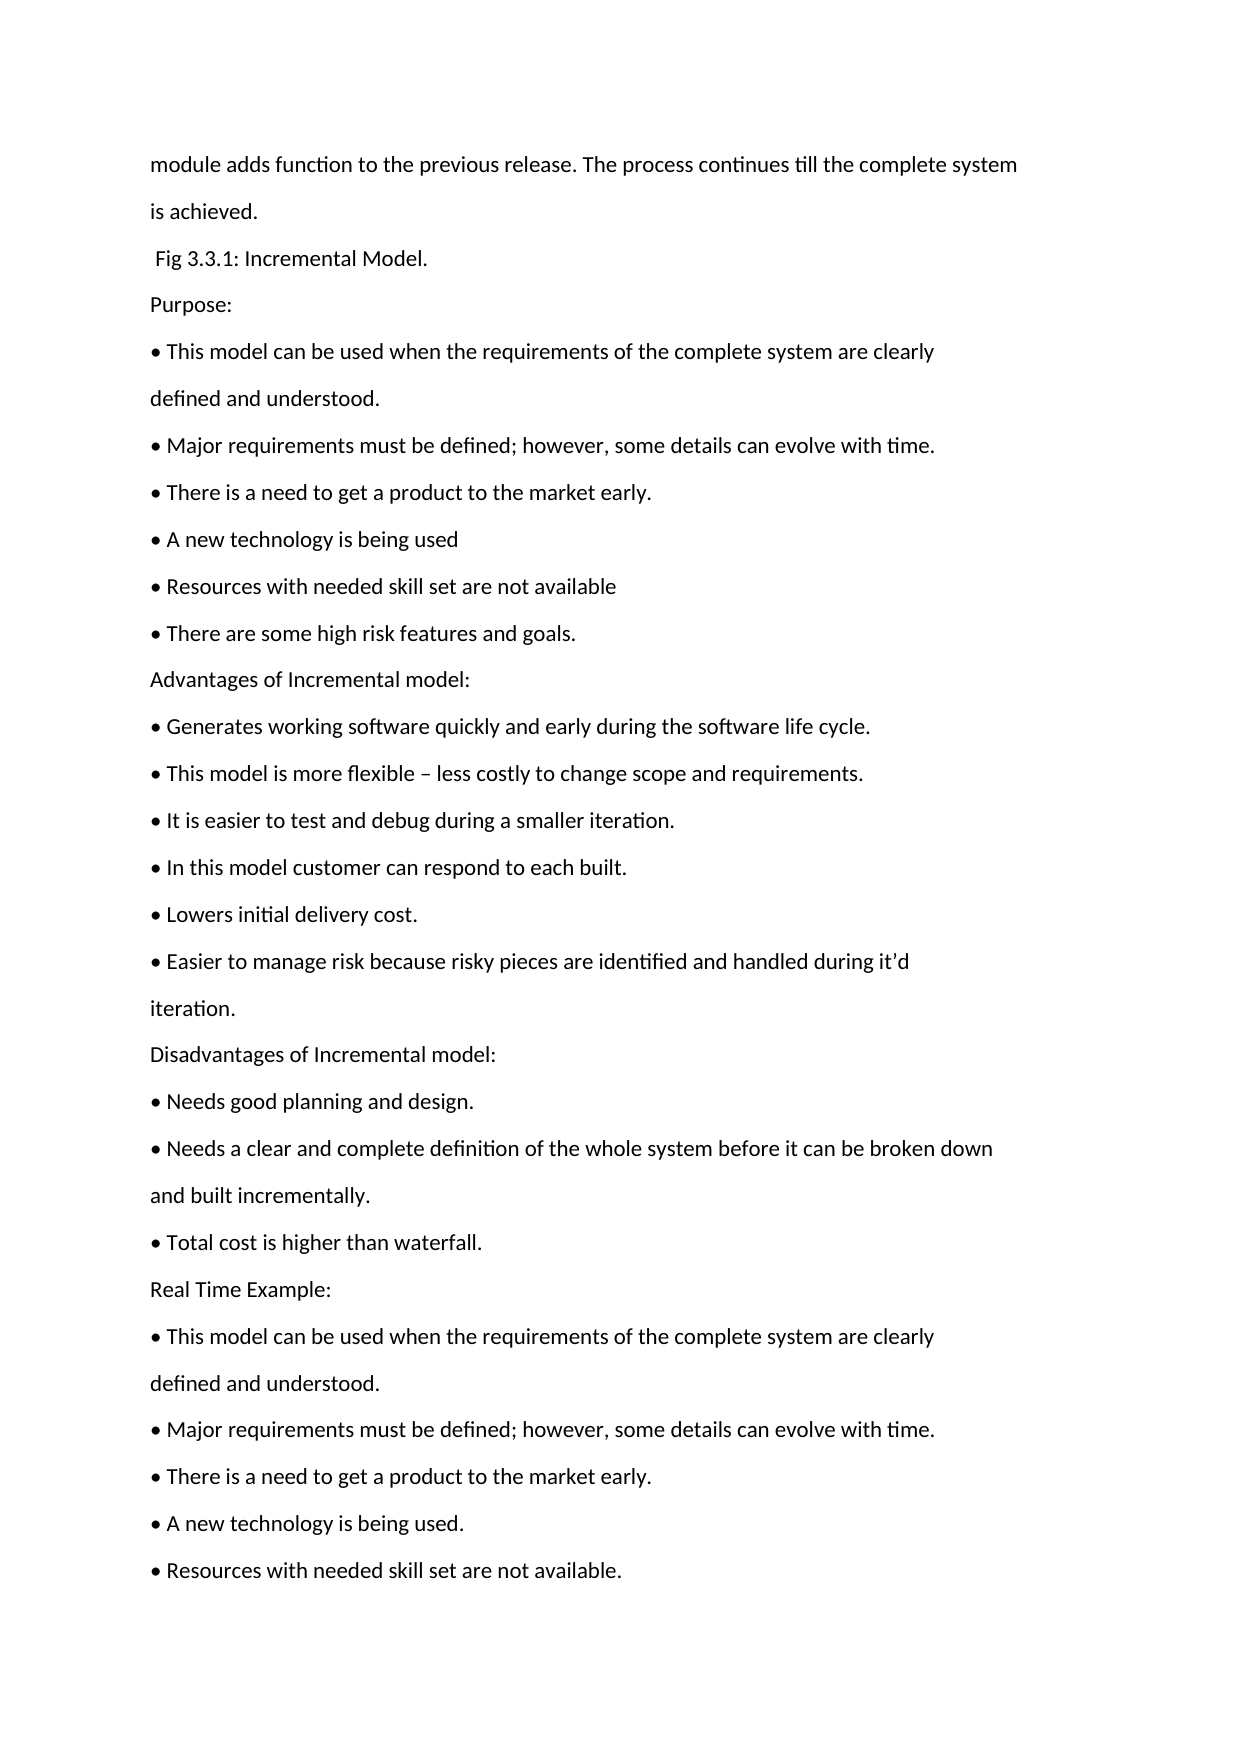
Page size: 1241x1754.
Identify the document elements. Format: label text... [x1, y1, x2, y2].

text • A new technology is being used. [150, 1509, 1090, 1537]
text Disadvantages of Incremental model: [150, 1041, 1090, 1069]
text • Needs a clear and complete definition of the whole system before it can be broken down [150, 1134, 1090, 1162]
text • A new technology is being used [150, 525, 1090, 553]
text • This model is more flexible – less costly to change scope and requirements. [150, 759, 1090, 787]
text Real Time Example: [150, 1275, 1090, 1303]
text • In this model customer can respond to each built. [150, 853, 1090, 881]
text module adds function to the previous release. The process continues till the complete system [150, 150, 1090, 178]
text • Major requirements must be defined; however, some details can evolve with time. [150, 431, 1090, 459]
text • There is a need to get a product to the market early. [150, 1462, 1090, 1491]
text Advantages of Incremental model: [150, 666, 1090, 694]
text • There is a need to get a product to the market early. [150, 478, 1090, 506]
text • There are some high risk features and goals. [150, 619, 1090, 647]
text • Generates working software quickly and early during the software life cycle. [150, 712, 1090, 741]
text iteration. [150, 994, 1090, 1022]
text • Major requirements must be defined; however, some details can evolve with time. [150, 1416, 1090, 1444]
text • It is easier to test and debug during a smaller iteration. [150, 806, 1090, 834]
text • Lowers initial delivery cost. [150, 900, 1090, 928]
text • Resources with needed skill set are not available [150, 572, 1090, 600]
text Fig 3.3.1: Incremental Model. [150, 244, 1090, 272]
text is achieved. [150, 197, 1090, 225]
text • Easier to manage risk because risky pieces are identified and handled during it’d [150, 947, 1090, 975]
text • Total cost is higher than waterfall. [150, 1228, 1090, 1256]
text defined and understood. [150, 384, 1090, 412]
text • Resources with needed skill set are not available. [150, 1556, 1090, 1584]
text • This model can be used when the requirements of the complete system are clearly [150, 1322, 1090, 1350]
text and built incrementally. [150, 1181, 1090, 1209]
text Purpose: [150, 291, 1090, 319]
text defined and understood. [150, 1369, 1090, 1397]
text • Needs good planning and design. [150, 1087, 1090, 1116]
text • This model can be used when the requirements of the complete system are clearly [150, 337, 1090, 366]
